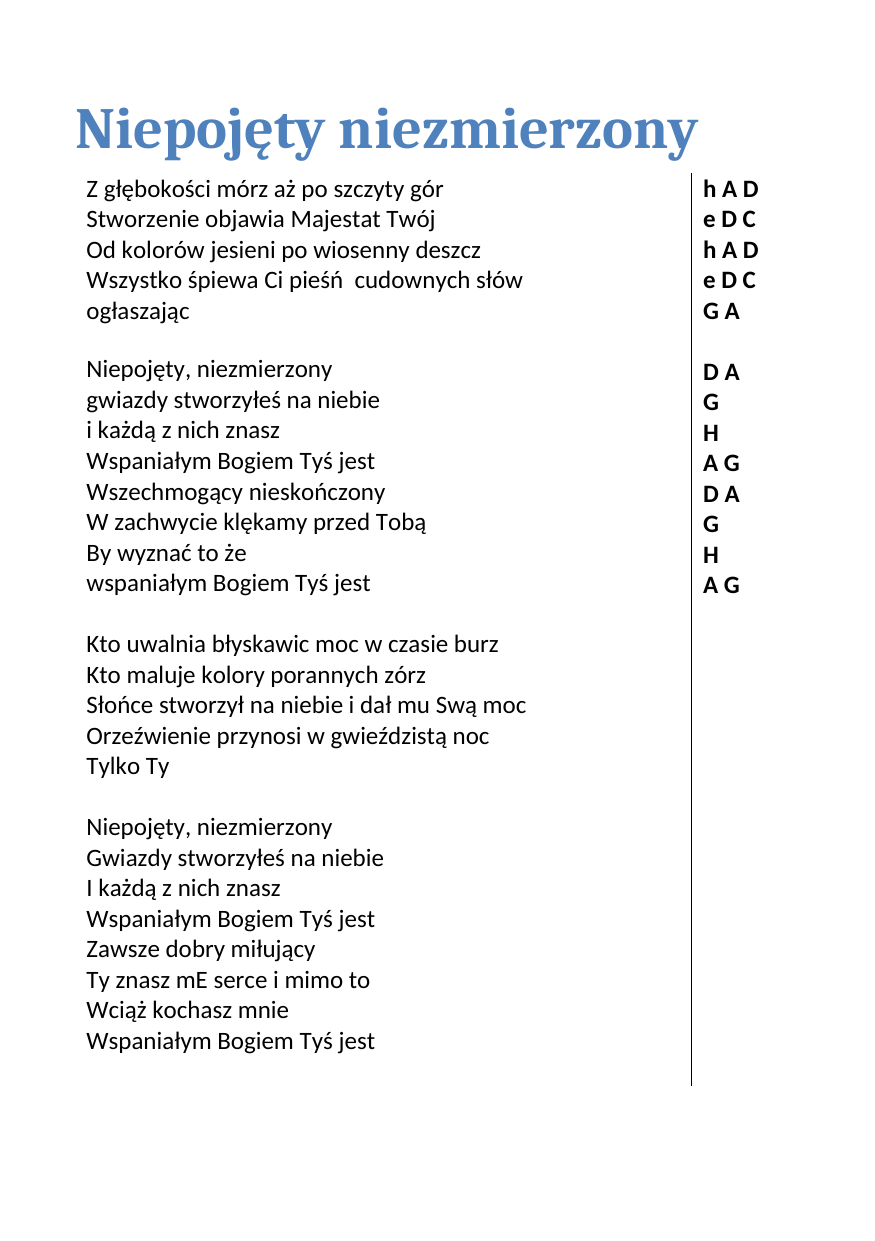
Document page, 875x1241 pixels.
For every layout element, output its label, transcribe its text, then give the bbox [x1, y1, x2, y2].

subtitle Niepojęty niezmierzony [75, 96, 842, 163]
table_header Z głębokości mórz aż po szczyty gór Stworzenie objawia Majestat Twój Od kolorów jesieni po wiosenny deszcz Wszystko śpiewa Ci pieśń cudownych słów ogłaszając Niepojęty, niezmierzony gwiazdy stworzyłeś na niebie i każdą z nich znasz Wspaniałym Bogiem Tyś jest Wszechmogący nieskończony W zachwycie klękamy przed Tobą By wyznać to że wspaniałym Bogiem Tyś jest Kto uwalnia błyskawic moc w czasie burz Kto maluje kolory porannych zórz Słońce stworzył na niebie i dał mu Swą moc Orzeźwienie przynosi w gwieździstą noc Tylko Ty Niepojęty, niezmierzony Gwiazdy stworzyłeś na niebie I każdą z nich znasz Wspaniałym Bogiem Tyś jest Zawsze dobry miłujący Ty znasz mE serce i mimo to Wciąż kochasz mnie Wspaniałym Bogiem Tyś jest [75, 173, 691, 1086]
table_header h A D e D C h A D e D C G A D A G H A G D A G H A G [692, 173, 874, 1086]
